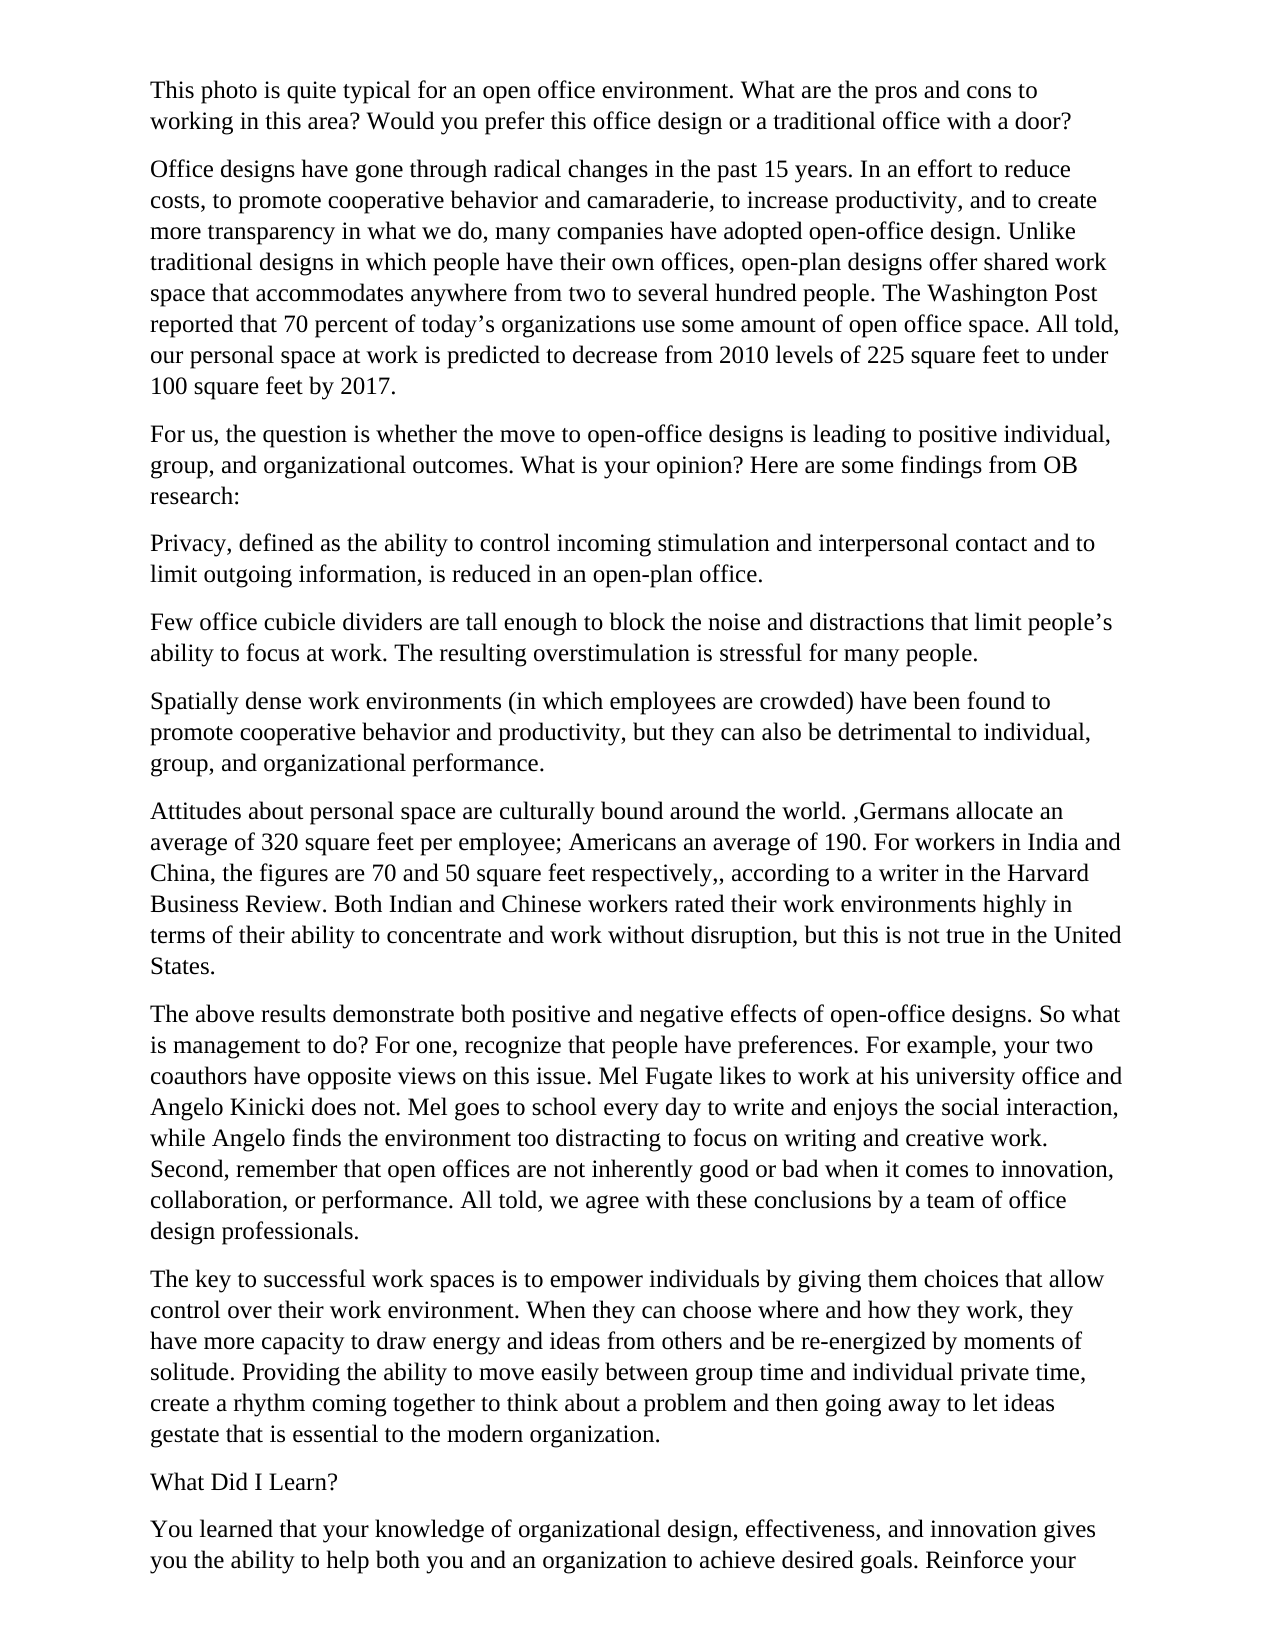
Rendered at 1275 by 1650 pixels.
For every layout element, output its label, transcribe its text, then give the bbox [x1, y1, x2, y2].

text The key to successful work spaces is to empower individuals by giving them choices that allow control over their work environment. When they can choose where and how they work, they have more capacity to draw energy and ideas from others and be re-energized by moments of solitude. Providing the ability to move easily between group time and individual private time, create a rhythm coming together to think about a problem and then going away to let ideas gestate that is essential to the modern organization. [150, 1264, 1125, 1448]
text Privacy, defined as the ability to control incoming stimulation and interpersonal contact and to limit outgoing information, is reduced in an open-plan office. [150, 528, 1125, 588]
text This photo is quite typical for an open office environment. What are the pros and cons to working in this area? Would you prefer this office design or a traditional office with a door? [150, 75, 1125, 135]
text Few office cubicle dividers are tall enough to block the noise and distractions that limit people’s ability to focus at work. The resulting overstimulation is stressful for many people. [150, 607, 1125, 667]
text Office designs have gone through radical changes in the past 15 years. In an effort to reduce costs, to promote cooperative behavior and camaraderie, to increase productivity, and to create more transparency in what we do, many companies have adopted open-office design. Unlike traditional designs in which people have their own offices, open-plan designs offer shared work space that accommodates anywhere from two to several hundred people. The Washington Post reported that 70 percent of today’s organizations use some amount of open office space. All told, our personal space at work is predicted to decrease from 2010 levels of 225 square feet to under 100 square feet by 2017. [150, 154, 1125, 400]
text For us, the question is whether the move to open-office designs is leading to positive individual, group, and organizational outcomes. What is your opinion? Here are some findings from OB research: [150, 419, 1125, 509]
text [150, 1514, 1125, 1574]
text What Did I Learn? [150, 1467, 1125, 1495]
text Attitudes about personal space are culturally bound around the world. ,Germans allocate an average of 320 square feet per employee; Americans an average of 190. For workers in India and China, the figures are 70 and 50 square feet respectively,, according to a writer in the Harvard Business Review. Both Indian and Chinese workers rated their work environments highly in terms of their ability to concentrate and work without disruption, but this is not true in the United States. [150, 796, 1125, 980]
text Spatially dense work environments (in which employees are crowded) have been found to promote cooperative behavior and productivity, but they can also be detrimental to individual, group, and organizational performance. [150, 686, 1125, 777]
text The above results demonstrate both positive and negative effects of open-office designs. So what is management to do? For one, recognize that people have preferences. For example, your two coauthors have opposite views on this issue. Mel Fugate likes to work at his university office and Angelo Kinicki does not. Mel goes to school every day to write and enjoys the social interaction, while Angelo finds the environment too distracting to focus on writing and creative work. Second, remember that open offices are not inherently good or bad when it comes to innovation, collaboration, or performance. All told, we agree with these conclusions by a team of office design professionals. [150, 999, 1125, 1245]
